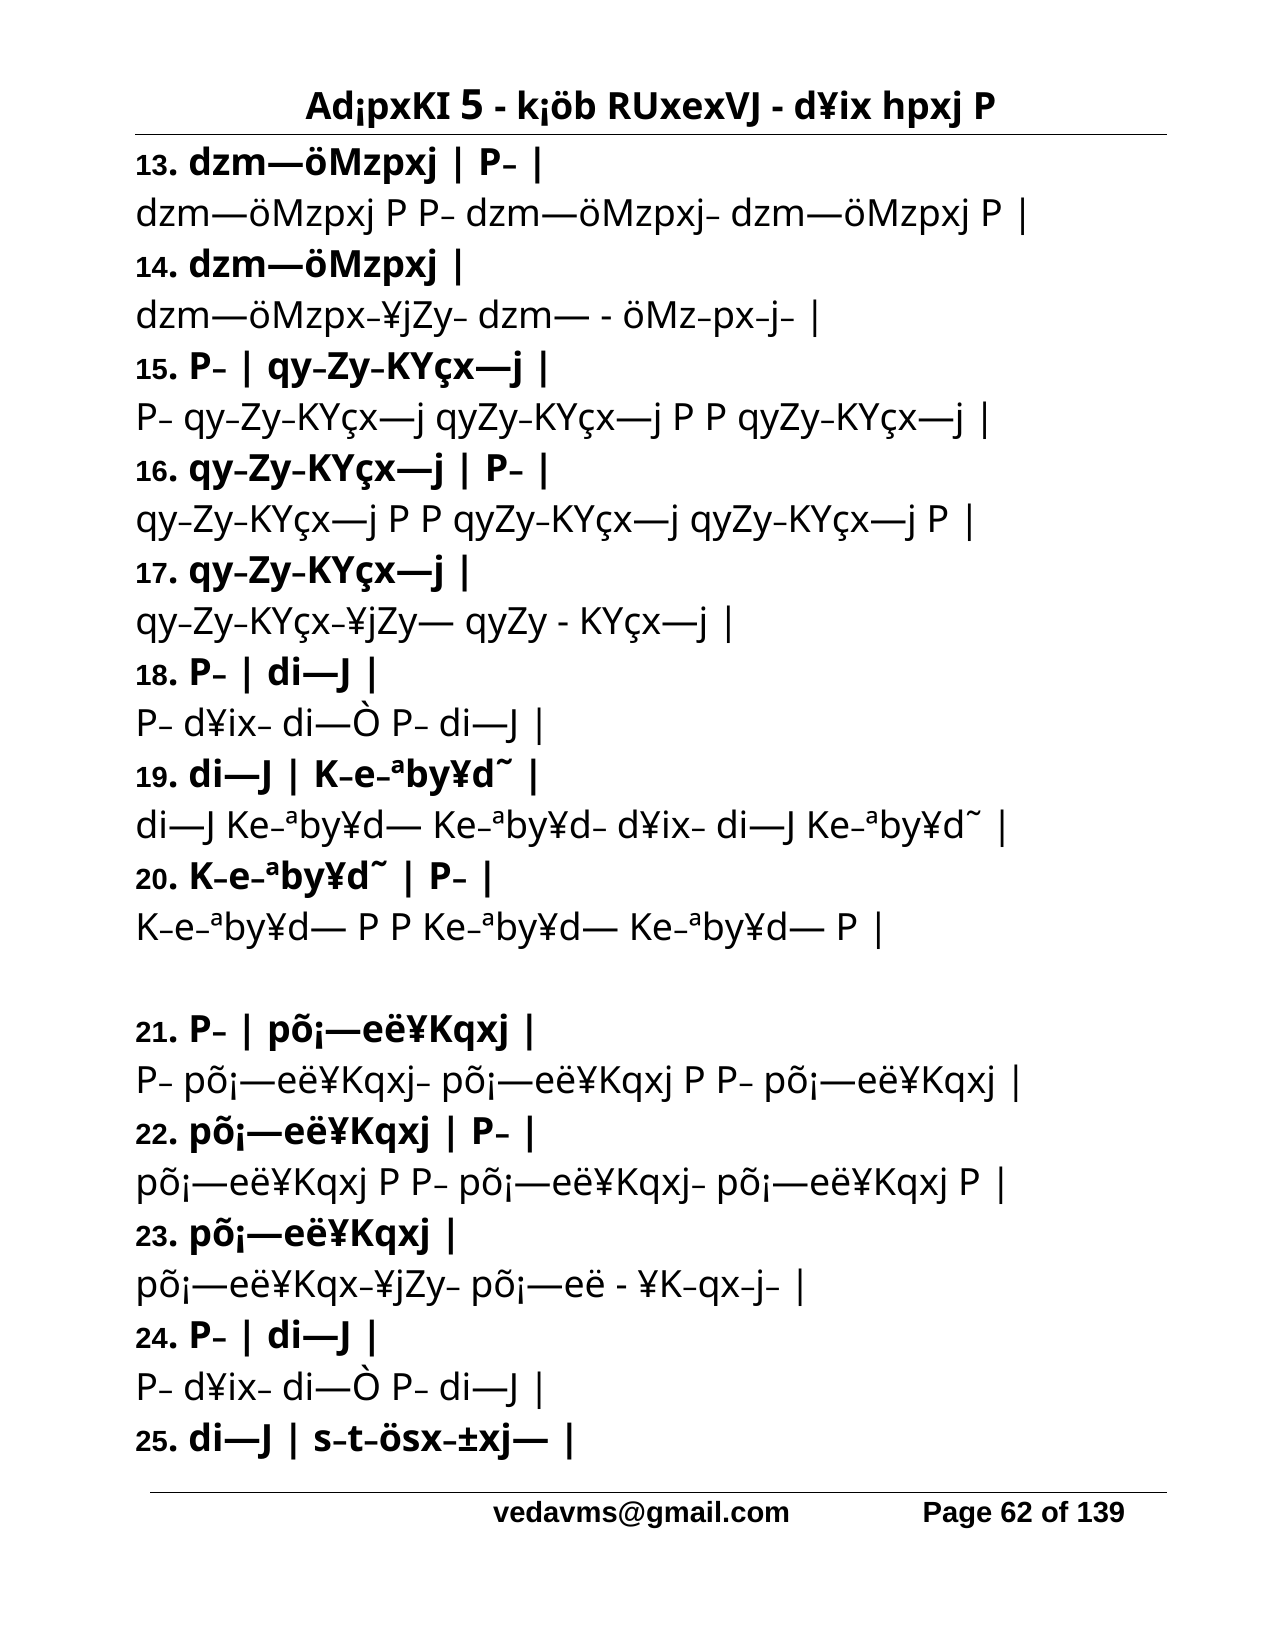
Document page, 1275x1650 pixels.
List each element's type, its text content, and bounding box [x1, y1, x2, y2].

text 24. P– | di—J | [135, 1309, 1167, 1360]
text 23. põ¡—eë¥Kqxj | [135, 1207, 1167, 1258]
text dzm—öMzpx–¥jZy– dzm— - öMz–px–j– | [135, 288, 1167, 339]
text qy–Zy–KYçx–¥jZy— qyZy - KYçx—j | [135, 594, 1167, 645]
text 13. dzm—öMzpxj | P– | [135, 135, 1167, 186]
text di—J Ke–ªby¥d— Ke–ªby¥d– d¥ix– di—J Ke–ªby¥d˜ | [135, 798, 1167, 849]
text 25. di—J | s–t–ösx–±xj— | [135, 1411, 1167, 1462]
text 22. põ¡—eë¥Kqxj | P– | [135, 1105, 1167, 1156]
text 17. qy–Zy–KYçx—j | [135, 543, 1167, 594]
text P– d¥ix– di—Ò P– di—J | [135, 696, 1167, 747]
text 16. qy–Zy–KYçx—j | P– | [135, 441, 1167, 492]
text 18. P– | di—J | [135, 645, 1167, 696]
text P– d¥ix– di—Ò P– di—J | [135, 1360, 1167, 1411]
text 14. dzm—öMzpxj | [135, 237, 1167, 288]
text qy–Zy–KYçx—j P P qyZy–KYçx—j qyZy–KYçx—j P | [135, 492, 1167, 543]
text 15. P– | qy–Zy–KYçx—j | [135, 339, 1167, 390]
text põ¡—eë¥Kqxj P P– põ¡—eë¥Kqxj– põ¡—eë¥Kqxj P | [135, 1156, 1167, 1207]
text põ¡—eë¥Kqx–¥jZy– põ¡—eë - ¥K–qx–j– | [135, 1258, 1167, 1309]
text P– põ¡—eë¥Kqxj– põ¡—eë¥Kqxj P P– põ¡—eë¥Kqxj | [135, 1054, 1167, 1105]
text P– qy–Zy–KYçx—j qyZy–KYçx—j P P qyZy–KYçx—j | [135, 390, 1167, 441]
text K–e–ªby¥d— P P Ke–ªby¥d— Ke–ªby¥d— P | [135, 901, 1167, 952]
text 19. di—J | K–e–ªby¥d˜ | [135, 747, 1167, 798]
text 20. K–e–ªby¥d˜ | P– | [135, 849, 1167, 901]
text dzm—öMzpxj P P– dzm—öMzpxj– dzm—öMzpxj P | [135, 186, 1167, 237]
text 21. P– | põ¡—eë¥Kqxj | [135, 1003, 1167, 1054]
